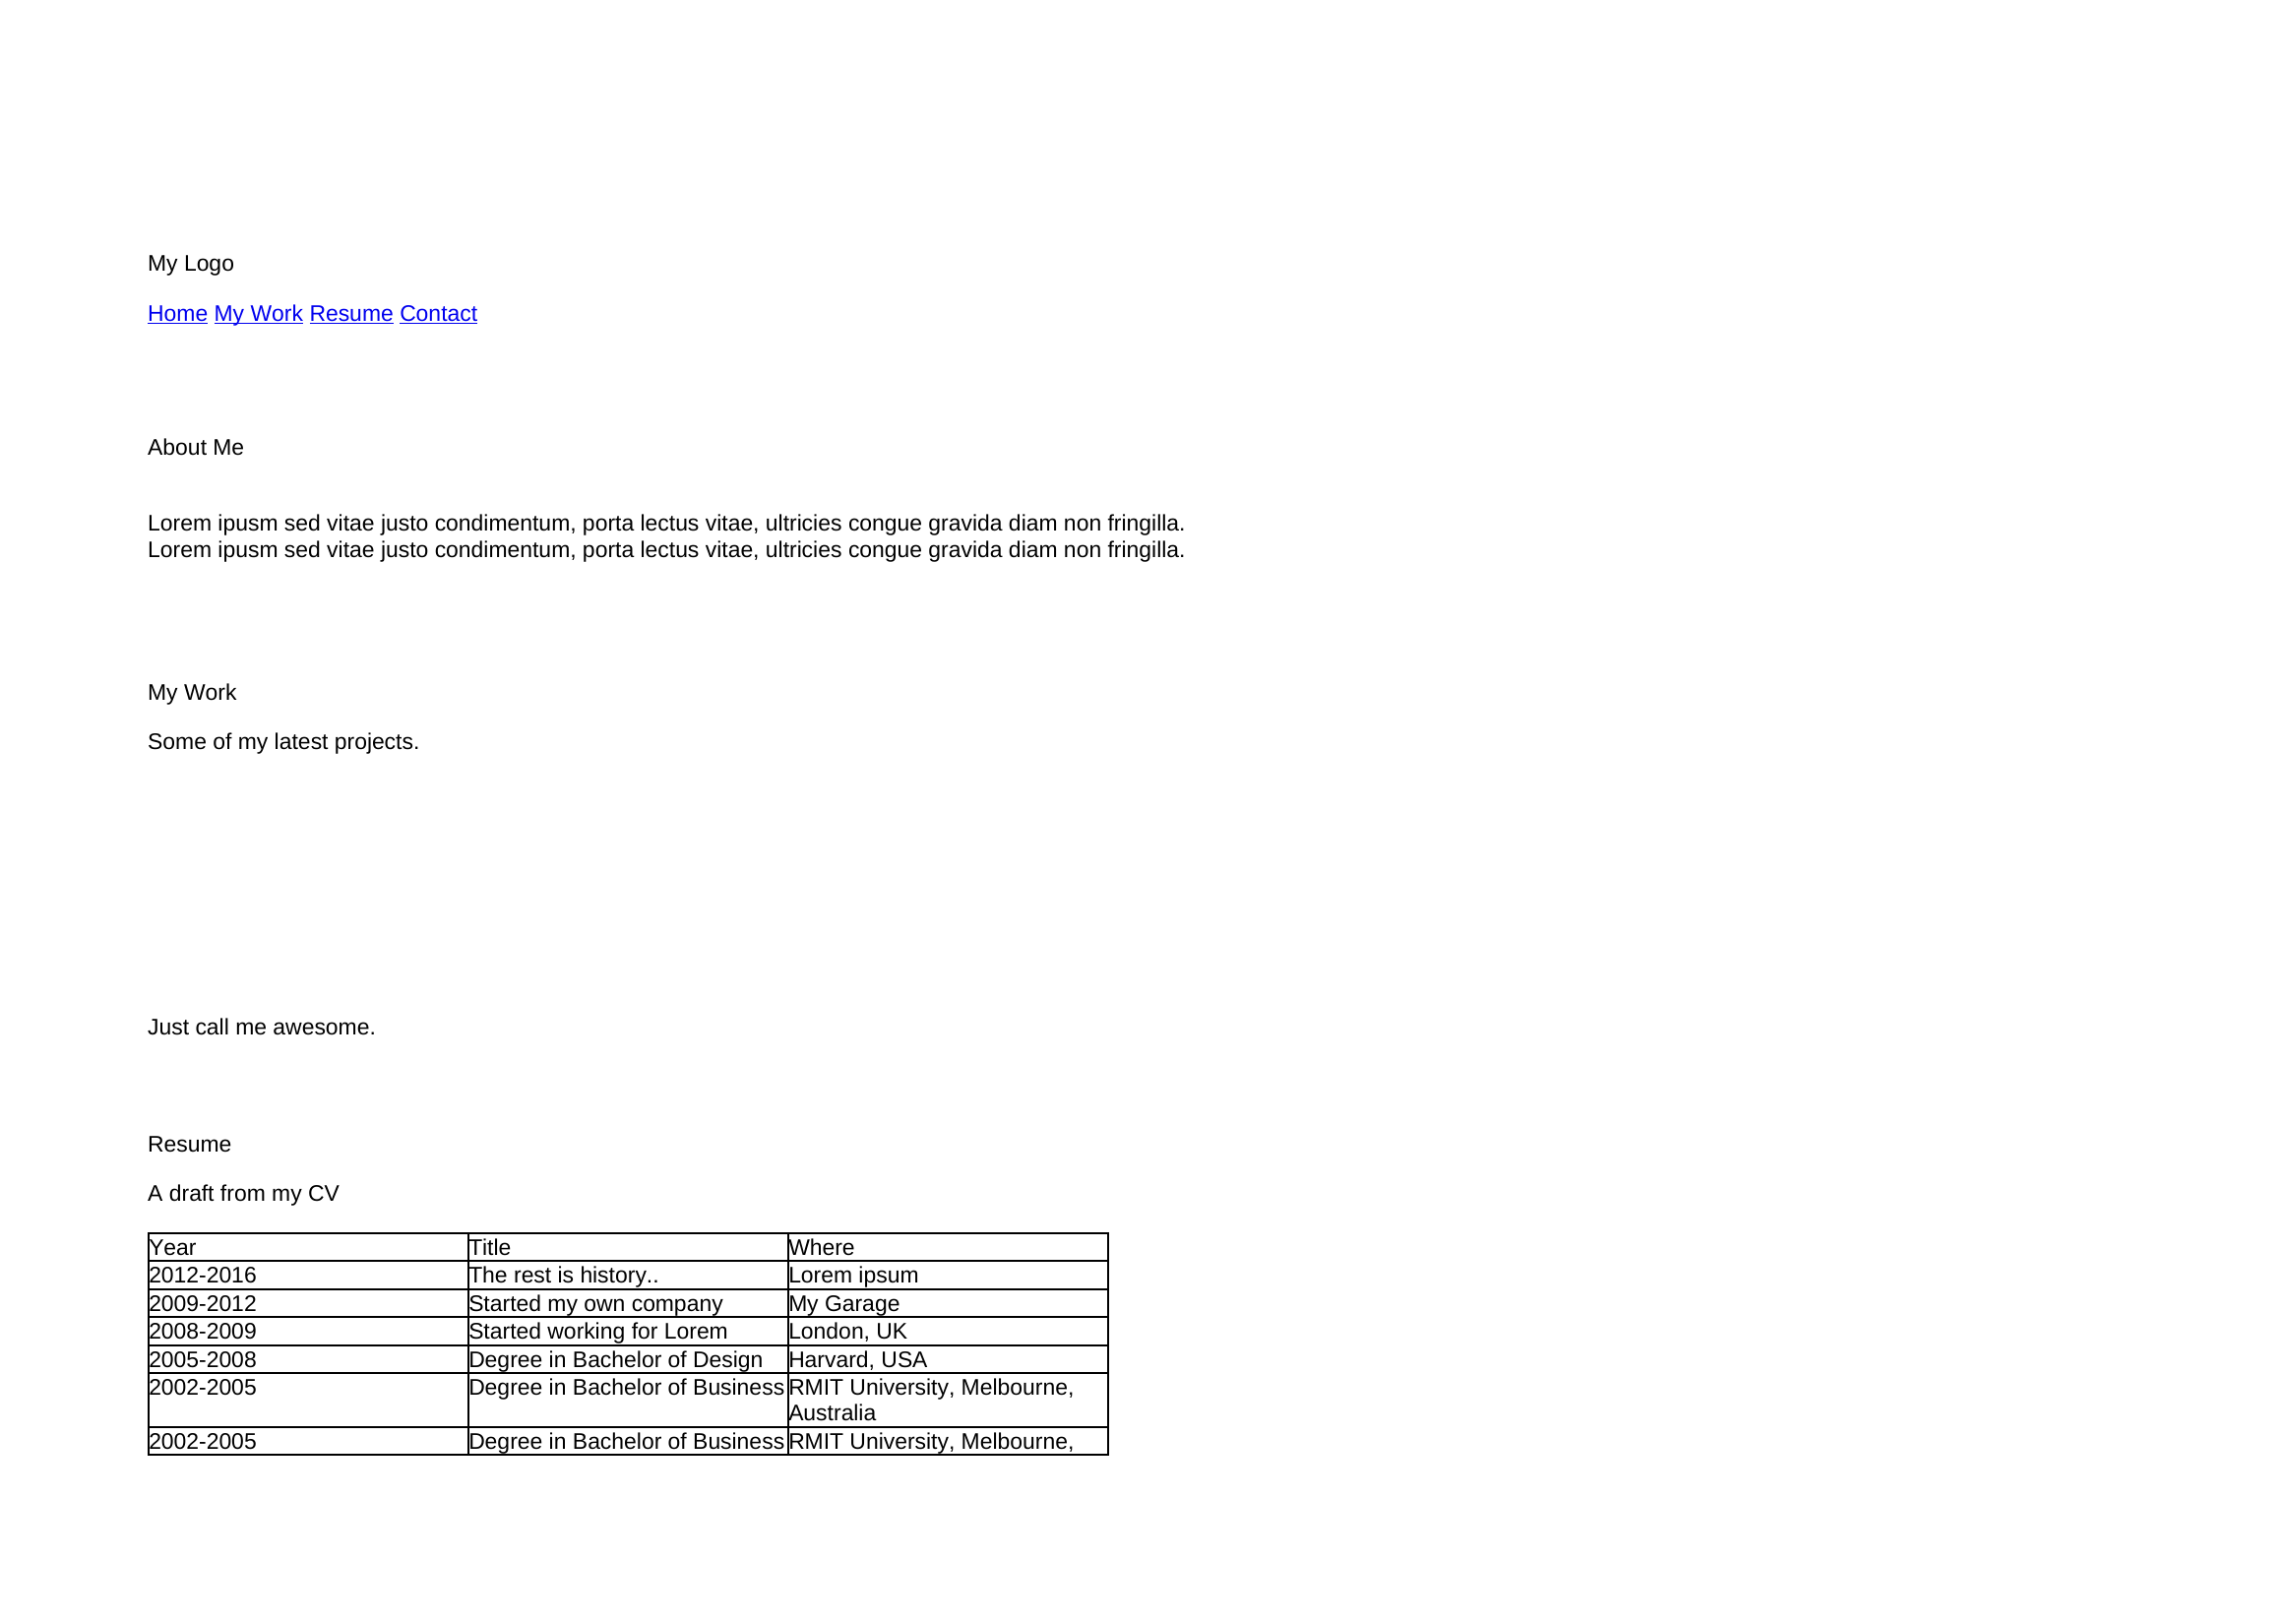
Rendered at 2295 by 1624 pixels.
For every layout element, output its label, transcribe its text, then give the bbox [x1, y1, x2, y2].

table_cell Degree in Bachelor of Business [469, 1374, 787, 1426]
text A draft from my CV [148, 1180, 2146, 1206]
table_cell 2009-2012 [150, 1290, 467, 1316]
table_cell 2002-2005 [150, 1374, 467, 1426]
text Some of my latest projects. [148, 728, 2146, 754]
table_cell The rest is history.. [469, 1262, 787, 1288]
text My Logo [148, 250, 2146, 276]
text Lorem ipusm sed vitae justo condimentum, porta lectus vitae, ultricies congue gravida diam non fringilla. [148, 510, 2146, 536]
text About Me [148, 434, 2146, 460]
text Home My Work Resume Contact [148, 300, 2146, 327]
table_cell Degree in Bachelor of Business [469, 1428, 787, 1454]
table_cell Harvard, USA [789, 1346, 1107, 1372]
table_cell RMIT University, Melbourne, Australia [789, 1428, 1107, 1454]
table_cell Degree in Bachelor of Design [469, 1346, 787, 1372]
table_cell 2012-2016 [150, 1262, 467, 1288]
table_cell London, UK [789, 1318, 1107, 1344]
table_header Year [150, 1234, 467, 1260]
table_header Title [469, 1234, 787, 1260]
table_cell RMIT University, Melbourne, Australia [789, 1374, 1107, 1426]
table_cell Started my own company [469, 1290, 787, 1316]
text My Work [148, 679, 2146, 706]
table_cell Lorem ipsum [789, 1262, 1107, 1288]
table_cell 2002-2005 [150, 1428, 467, 1454]
text Just call me awesome. [148, 1014, 2146, 1039]
table_cell My Garage [789, 1290, 1107, 1316]
table_header Where [789, 1234, 1107, 1260]
table_cell 2008-2009 [150, 1318, 467, 1344]
text Lorem ipusm sed vitae justo condimentum, porta lectus vitae, ultricies congue gravida diam non fringilla. [148, 536, 2146, 562]
text Resume [148, 1131, 2146, 1157]
table_cell 2005-2008 [150, 1346, 467, 1372]
table_cell Started working for Lorem [469, 1318, 787, 1344]
